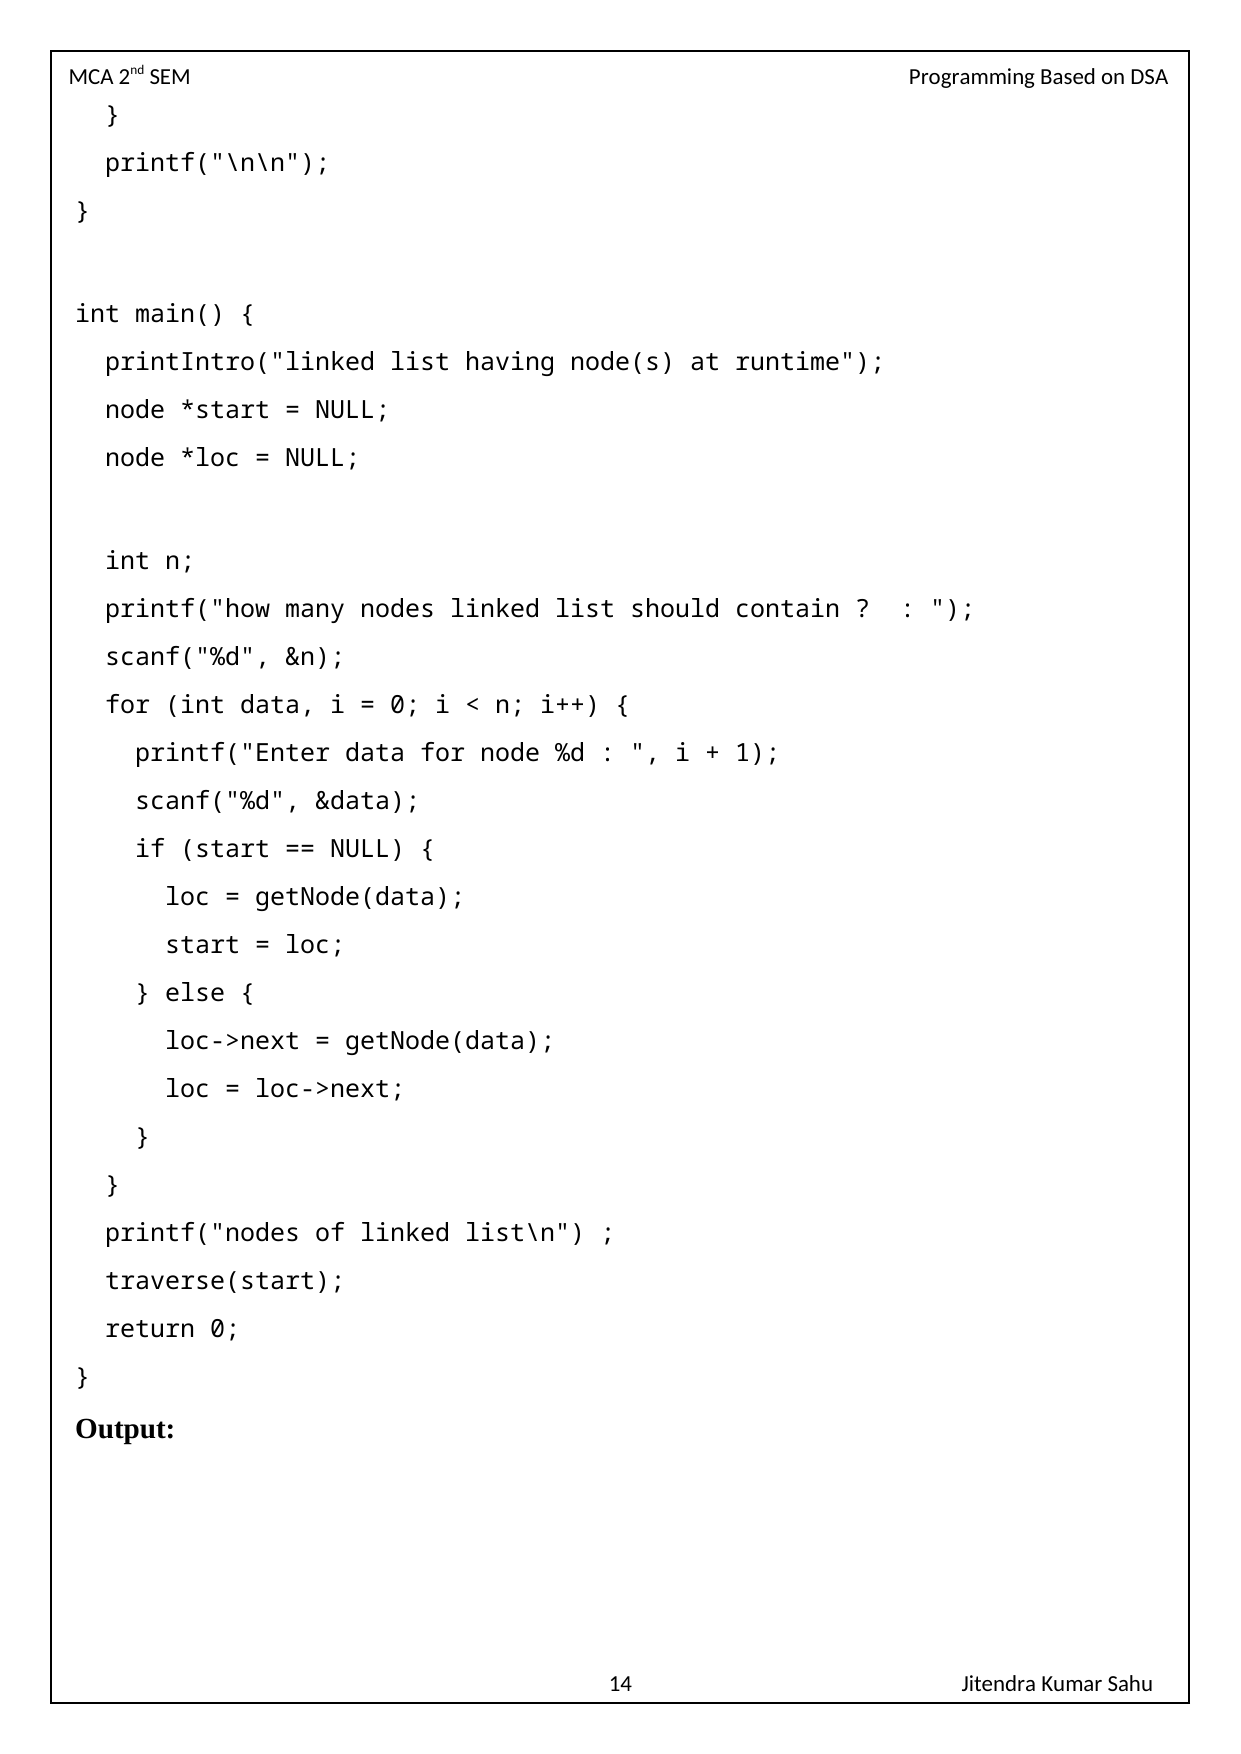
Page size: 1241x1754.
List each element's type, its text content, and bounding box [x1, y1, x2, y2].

text int n; [75, 548, 1165, 575]
text traverse(start); [75, 1268, 1165, 1295]
text } [75, 198, 1165, 225]
text } Output: [75, 1364, 1165, 1445]
text } [75, 102, 1165, 129]
text scanf("%d", &n); [75, 644, 1165, 671]
text loc = loc->next; [75, 1076, 1165, 1103]
text node *loc = NULL; [75, 445, 1165, 472]
text scanf("%d", &data); [75, 788, 1165, 815]
text node *start = NULL; [75, 397, 1165, 424]
text printf("\n\n"); [75, 150, 1165, 177]
text if (start == NULL) { [75, 836, 1165, 863]
text int main() { [75, 301, 1165, 328]
text } [75, 1172, 1165, 1199]
text for (int data, i = 0; i < n; i++) { [75, 692, 1165, 719]
text printIntro("linked list having node(s) at runtime"); [75, 349, 1165, 376]
text printf("nodes of linked list\n") ; [75, 1220, 1165, 1247]
text printf("how many nodes linked list should contain ? : "); [75, 596, 1165, 623]
text } [75, 1124, 1165, 1151]
text loc->next = getNode(data); [75, 1028, 1165, 1055]
text printf("Enter data for node %d : ", i + 1); [75, 740, 1165, 767]
text } else { [75, 980, 1165, 1007]
text return 0; [75, 1316, 1165, 1343]
text loc = getNode(data); [75, 884, 1165, 911]
text start = loc; [75, 932, 1165, 959]
